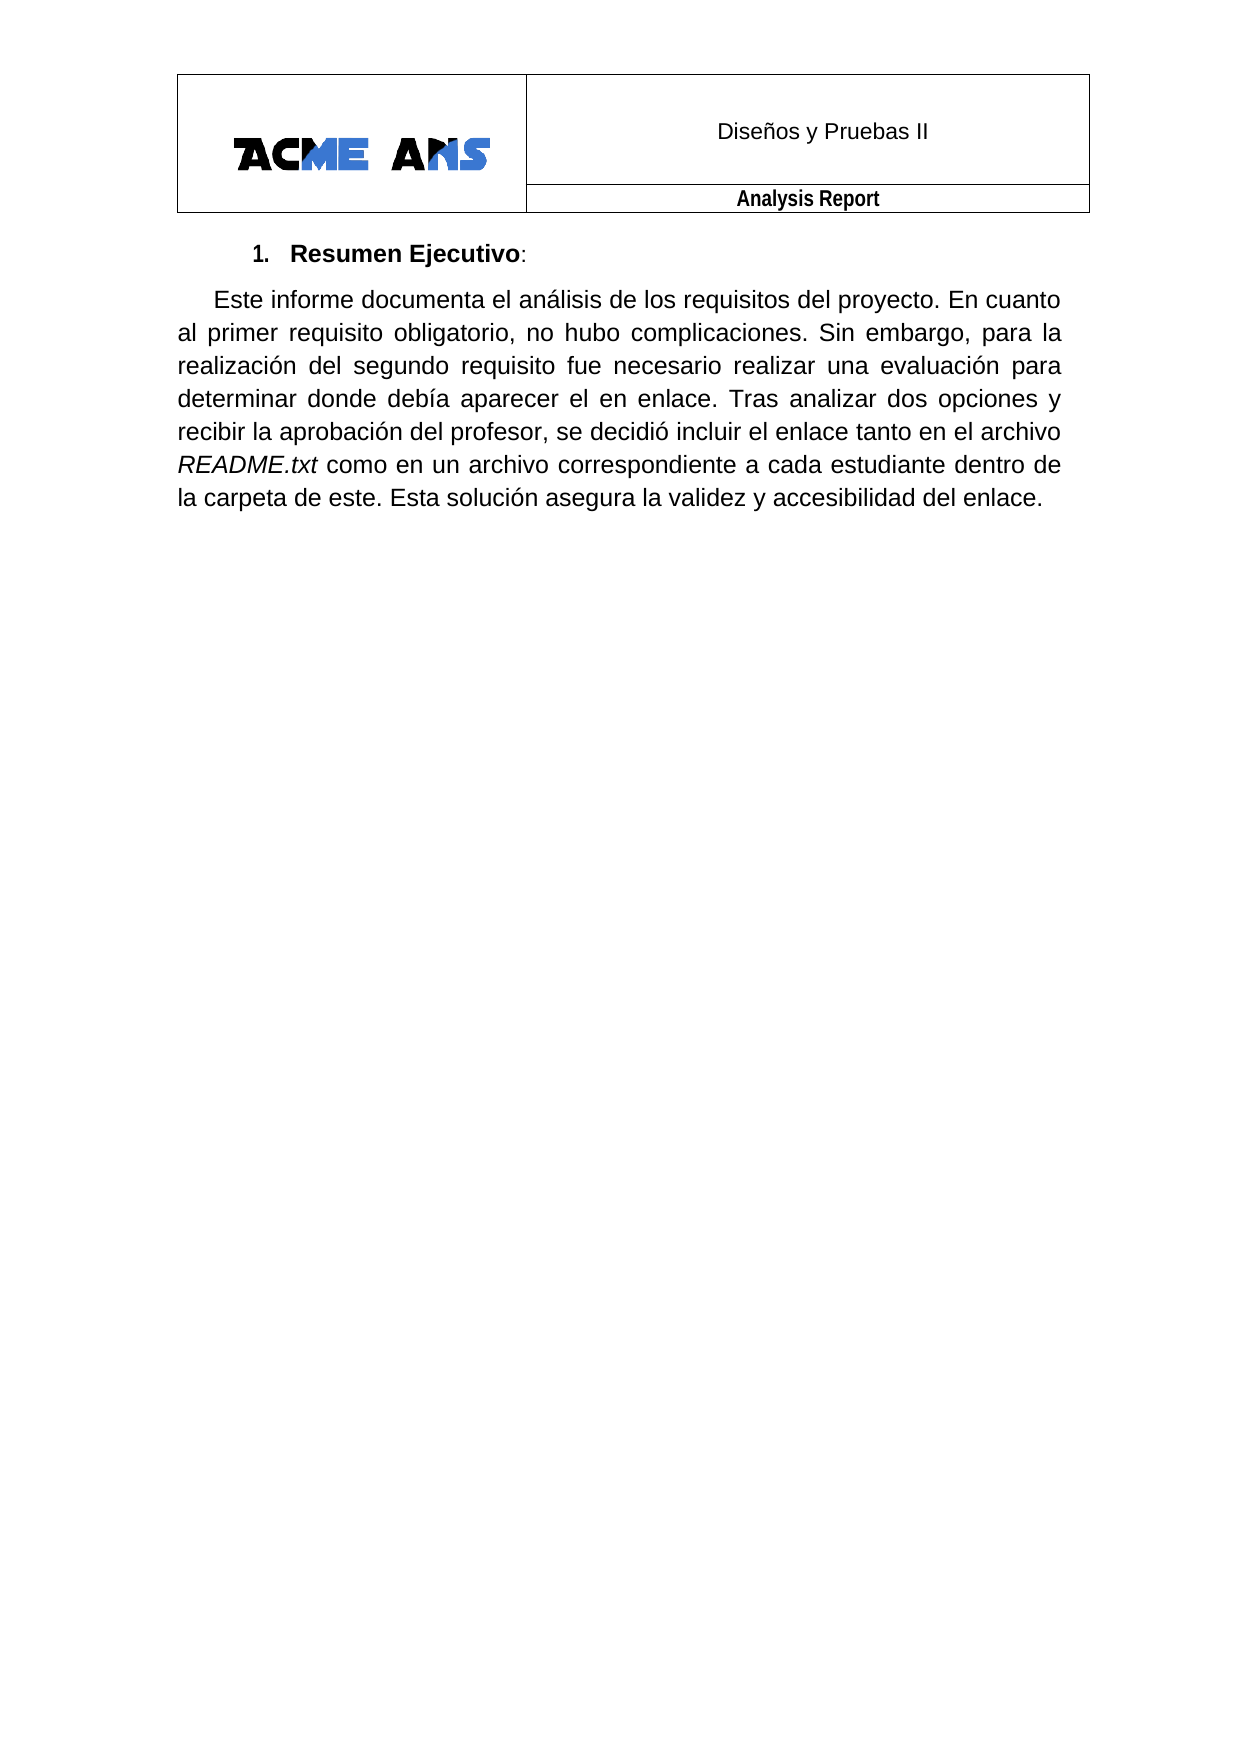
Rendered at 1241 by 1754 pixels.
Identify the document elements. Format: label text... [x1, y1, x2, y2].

text Este informe documenta el análisis de los requisitos del proyecto. En cuanto al primer requisito obligatorio, no hubo complicaciones. Sin embargo, para la realización del segundo requisito fue necesario realizar una evaluación para determinar donde debía aparecer el en enlace. Tras analizar dos opciones y recibir la aprobación del profesor, se decidió incluir el enlace tanto en el archivo README.txt como en un archivo correspondiente a cada estudiante dentro de la carpeta de este. Esta solución asegura la validez y accesibilidad del enlace. [177, 284, 1063, 511]
subtitle Resumen Ejecutivo: [252, 239, 1063, 268]
picture [218, 104, 516, 183]
